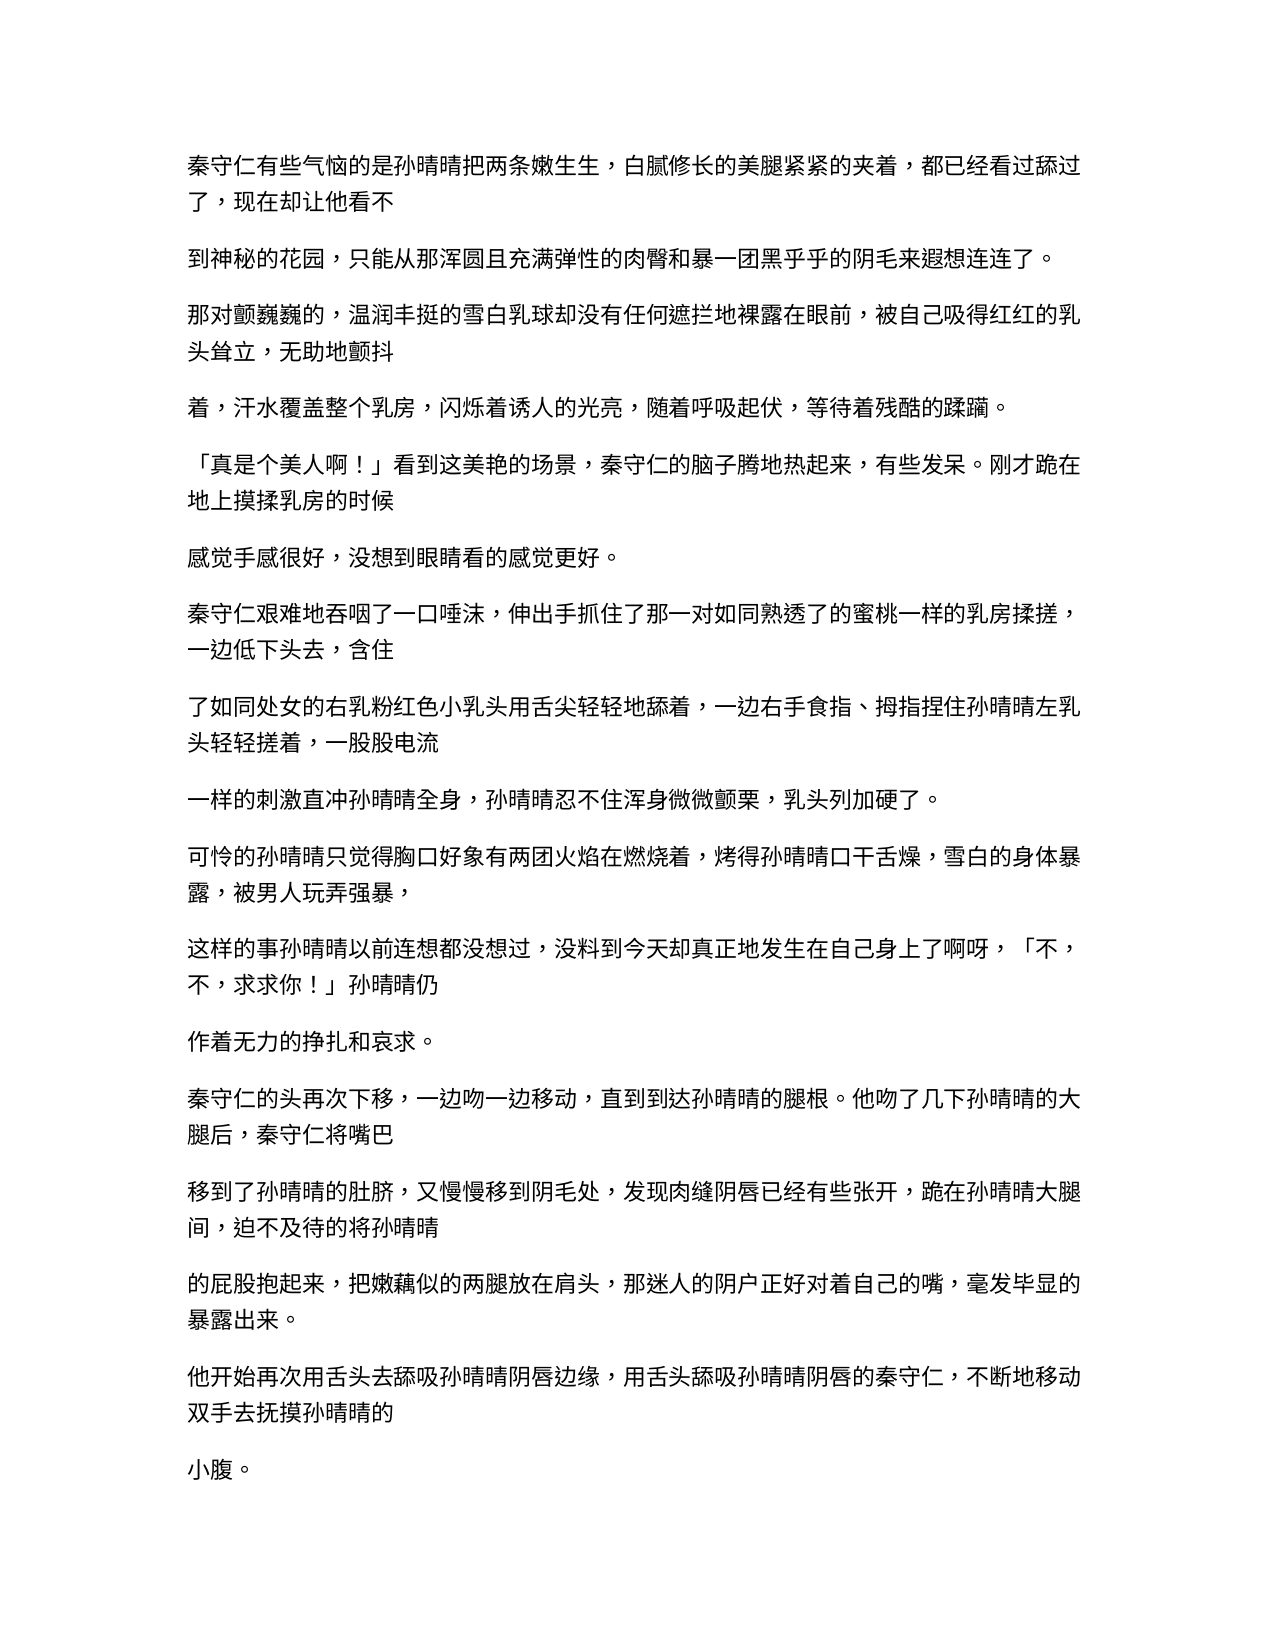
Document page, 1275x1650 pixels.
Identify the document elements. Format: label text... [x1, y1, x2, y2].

text 小腹。 [187, 1454, 1087, 1485]
text 到神秘的花园，只能从那浑圆且充满弹性的肉臀和暴一团黑乎乎的阴毛来遐想连连了。 [187, 243, 1087, 274]
text 感觉手感很好，没想到眼睛看的感觉更好。 [187, 542, 1087, 573]
text 着，汗水覆盖整个乳房，闪烁着诱人的光亮，随着呼吸起伏，等待着残酷的蹂躏。 [187, 392, 1087, 423]
text 的屁股抱起来，把嫩藕似的两腿放在肩头，那迷人的阴户正好对着自己的嘴，毫发毕显的暴露出来。 [187, 1268, 1087, 1335]
text 了如同处女的右乳粉红色小乳头用舌尖轻轻地舔着，一边右手食指、拇指捏住孙晴晴左乳头轻轻搓着，一股股电流 [187, 691, 1087, 758]
text 作着无力的挣扎和哀求。 [187, 1026, 1087, 1057]
text 「真是个美人啊！」看到这美艳的场景，秦守仁的脑子腾地热起来，有些发呆。刚才跪在地上摸揉乳房的时候 [187, 449, 1087, 516]
text 一样的刺激直冲孙晴晴全身，孙晴晴忍不住浑身微微颤栗，乳头列加硬了。 [187, 784, 1087, 815]
text 移到了孙晴晴的肚脐，又慢慢移到阴毛处，发现肉缝阴唇已经有些张开，跪在孙晴晴大腿间，迫不及待的将孙晴晴 [187, 1176, 1087, 1243]
text 那对颤巍巍的，温润丰挺的雪白乳球却没有任何遮拦地裸露在眼前，被自己吸得红红的乳头耸立，无助地颤抖 [187, 299, 1087, 367]
text 这样的事孙晴晴以前连想都没想过，没料到今天却真正地发生在自己身上了啊呀，「不，不，求求你！」孙晴晴仍 [187, 933, 1087, 1001]
text 秦守仁艰难地吞咽了一口唾沫，伸出手抓住了那一对如同熟透了的蜜桃一样的乳房揉搓，一边低下头去，含住 [187, 598, 1087, 666]
text 秦守仁的头再次下移，一边吻一边移动，直到到达孙晴晴的腿根。他吻了几下孙晴晴的大腿后，秦守仁将嘴巴 [187, 1083, 1087, 1150]
text 他开始再次用舌头去舔吸孙晴晴阴唇边缘，用舌头舔吸孙晴晴阴唇的秦守仁，不断地移动双手去抚摸孙晴晴的 [187, 1361, 1087, 1428]
text 可怜的孙晴晴只觉得胸口好象有两团火焰在燃烧着，烤得孙晴晴口干舌燥，雪白的身体暴露，被男人玩弄强暴， [187, 841, 1087, 908]
text 秦守仁有些气恼的是孙晴晴把两条嫩生生，白腻修长的美腿紧紧的夹着，都已经看过舔过了，现在却让他看不 [187, 150, 1087, 217]
